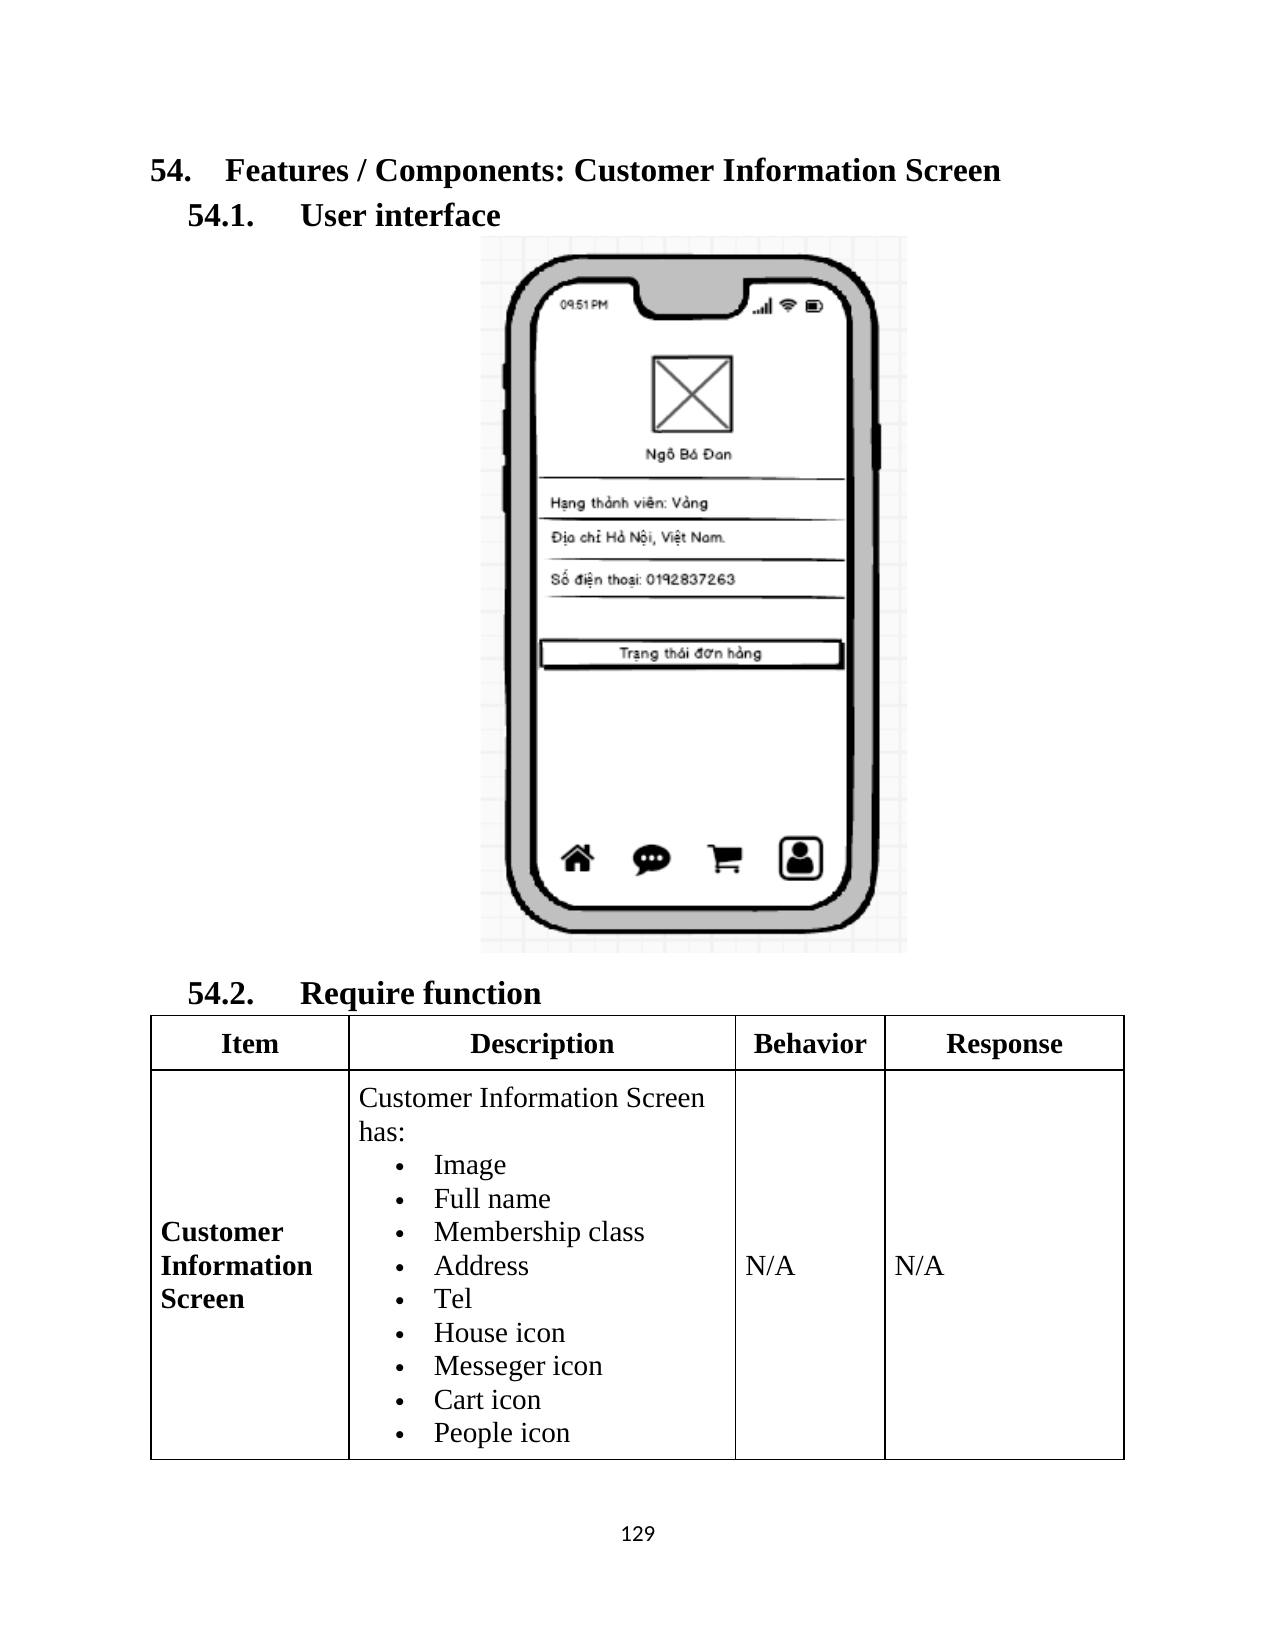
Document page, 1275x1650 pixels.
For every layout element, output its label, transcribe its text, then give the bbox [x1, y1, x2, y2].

table_cell N/A [736, 1071, 884, 1459]
table_header Description [350, 1016, 735, 1069]
table_cell Customer Information Screen has: Image Full name Membership class Address Tel House icon Messeger icon Cart icon People icon [350, 1071, 735, 1459]
subtitle Require function [187, 973, 1125, 1012]
table_cell N/A [886, 1071, 1123, 1459]
table_header Behavior [736, 1016, 884, 1069]
table_cell Customer Information Screen [152, 1071, 348, 1459]
subtitle User interface [187, 196, 1125, 234]
table_header Item [152, 1016, 348, 1069]
subtitle Features / Components: Customer Information Screen [150, 150, 1125, 188]
table_header Response [886, 1016, 1123, 1069]
picture [480, 236, 908, 953]
